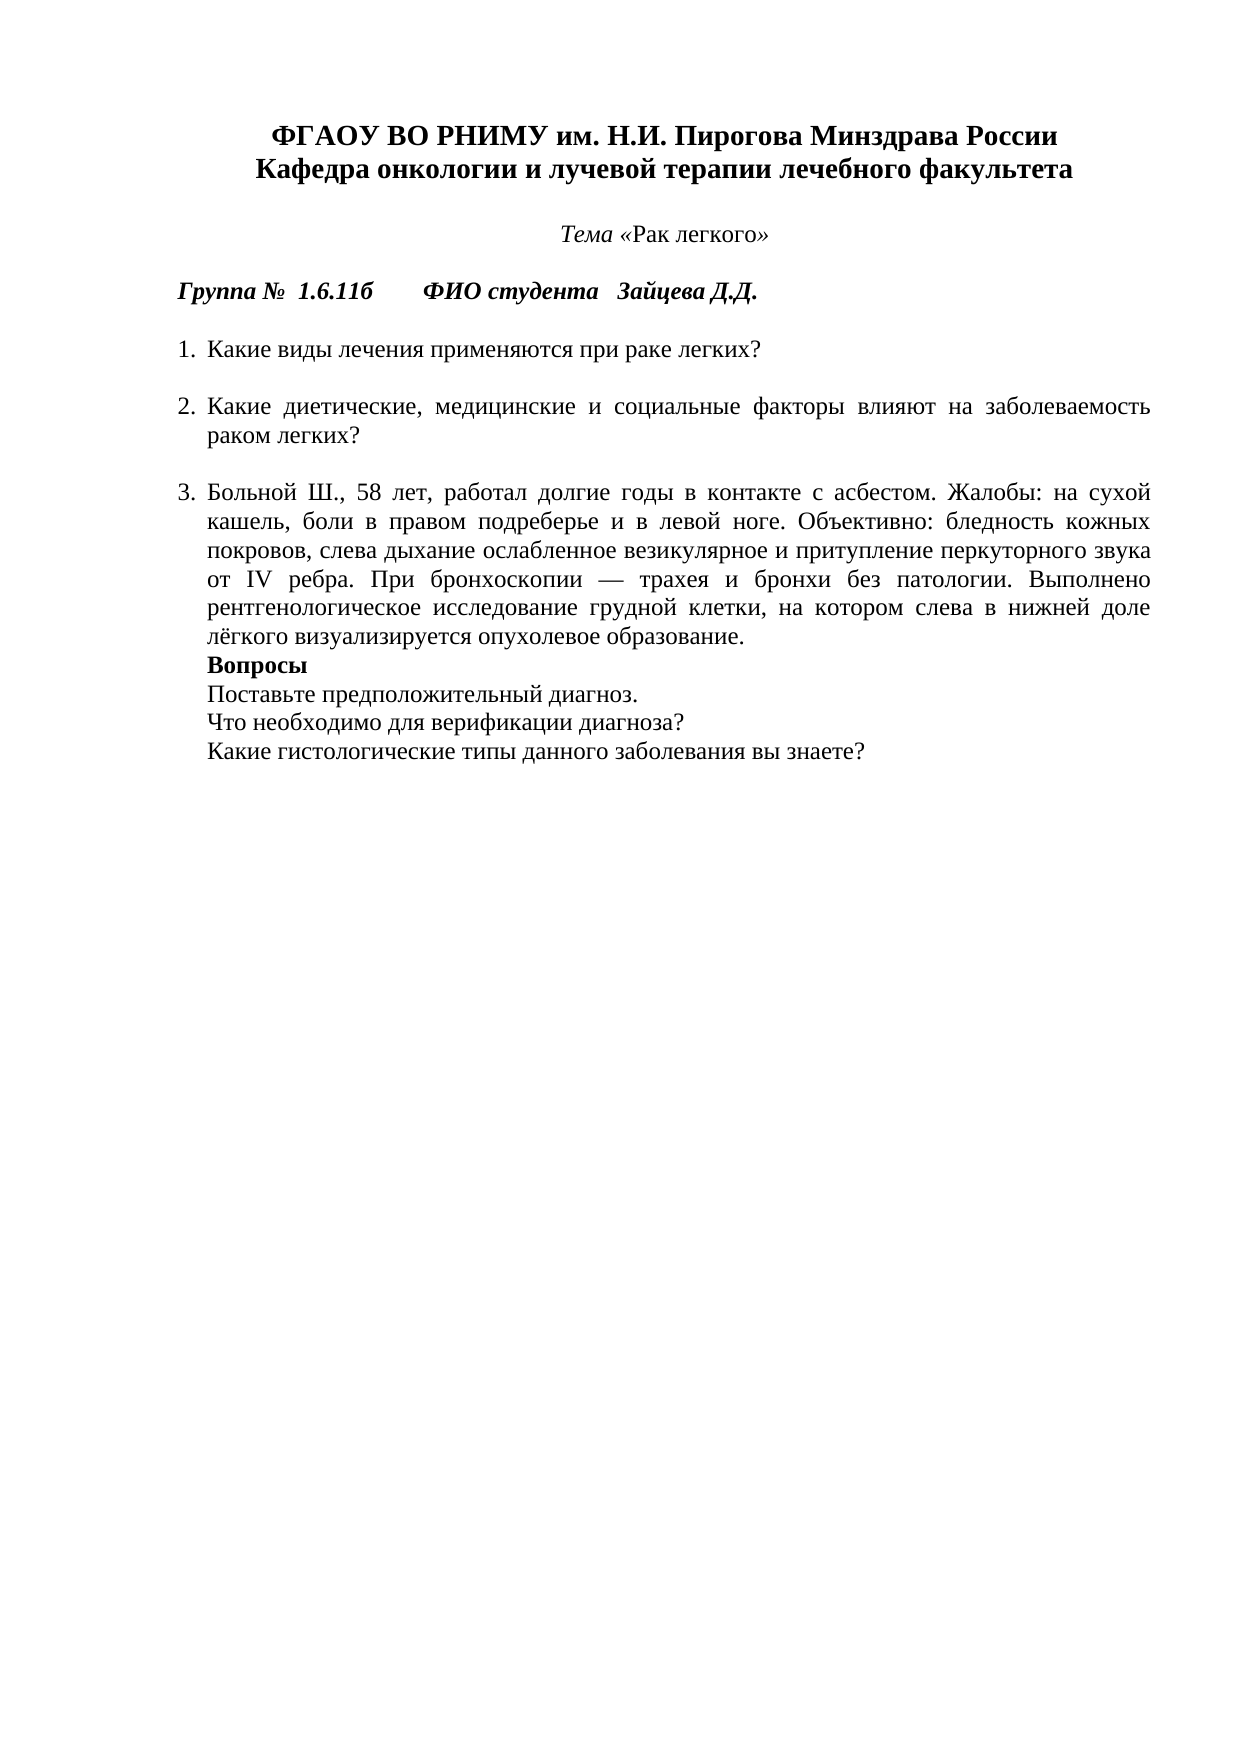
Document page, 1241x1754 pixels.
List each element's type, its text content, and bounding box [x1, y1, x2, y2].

list Больной Ш., 58 лет, работал долгие годы в контакте с асбестом. Жалобы: на сухой кашель, боли в правом подреберье и в левой ноге. Объективно: бледность кожных покровов, слева дыхание ослабленное везикулярное и притупление перкуторного звука от IV ребра. При бронхоскопии — трахея и бронхи без патологии. Выполнено рентгенологическое исследование грудной клетки, на котором слева в нижней доле лёгкого визуализируется опухолевое образование. [177, 477, 1152, 650]
list Какие виды лечения применяются при раке легких? [177, 334, 1152, 362]
list Какие гистологические типы данного заболевания вы знаете? [207, 736, 1152, 765]
text Вопросы [207, 650, 1152, 679]
list Какие диетические, медицинские и социальные факторы влияют на заболеваемость раком легких? [177, 391, 1152, 449]
text Что необходимо для верификации диагноза? [207, 707, 1152, 736]
text Тема «Рак легкого» [177, 219, 1152, 247]
text ФГАОУ ВО РНИМУ им. Н.И. Пирогова Минздрава России [177, 118, 1152, 152]
text Поставьте предположительный диагноз. [207, 679, 1152, 707]
text Группа № 1.6.11б ФИО студента Зайцева Д.Д. [177, 276, 1152, 305]
text Кафедра онкологии и лучевой терапии лечебного факультета [177, 152, 1152, 185]
